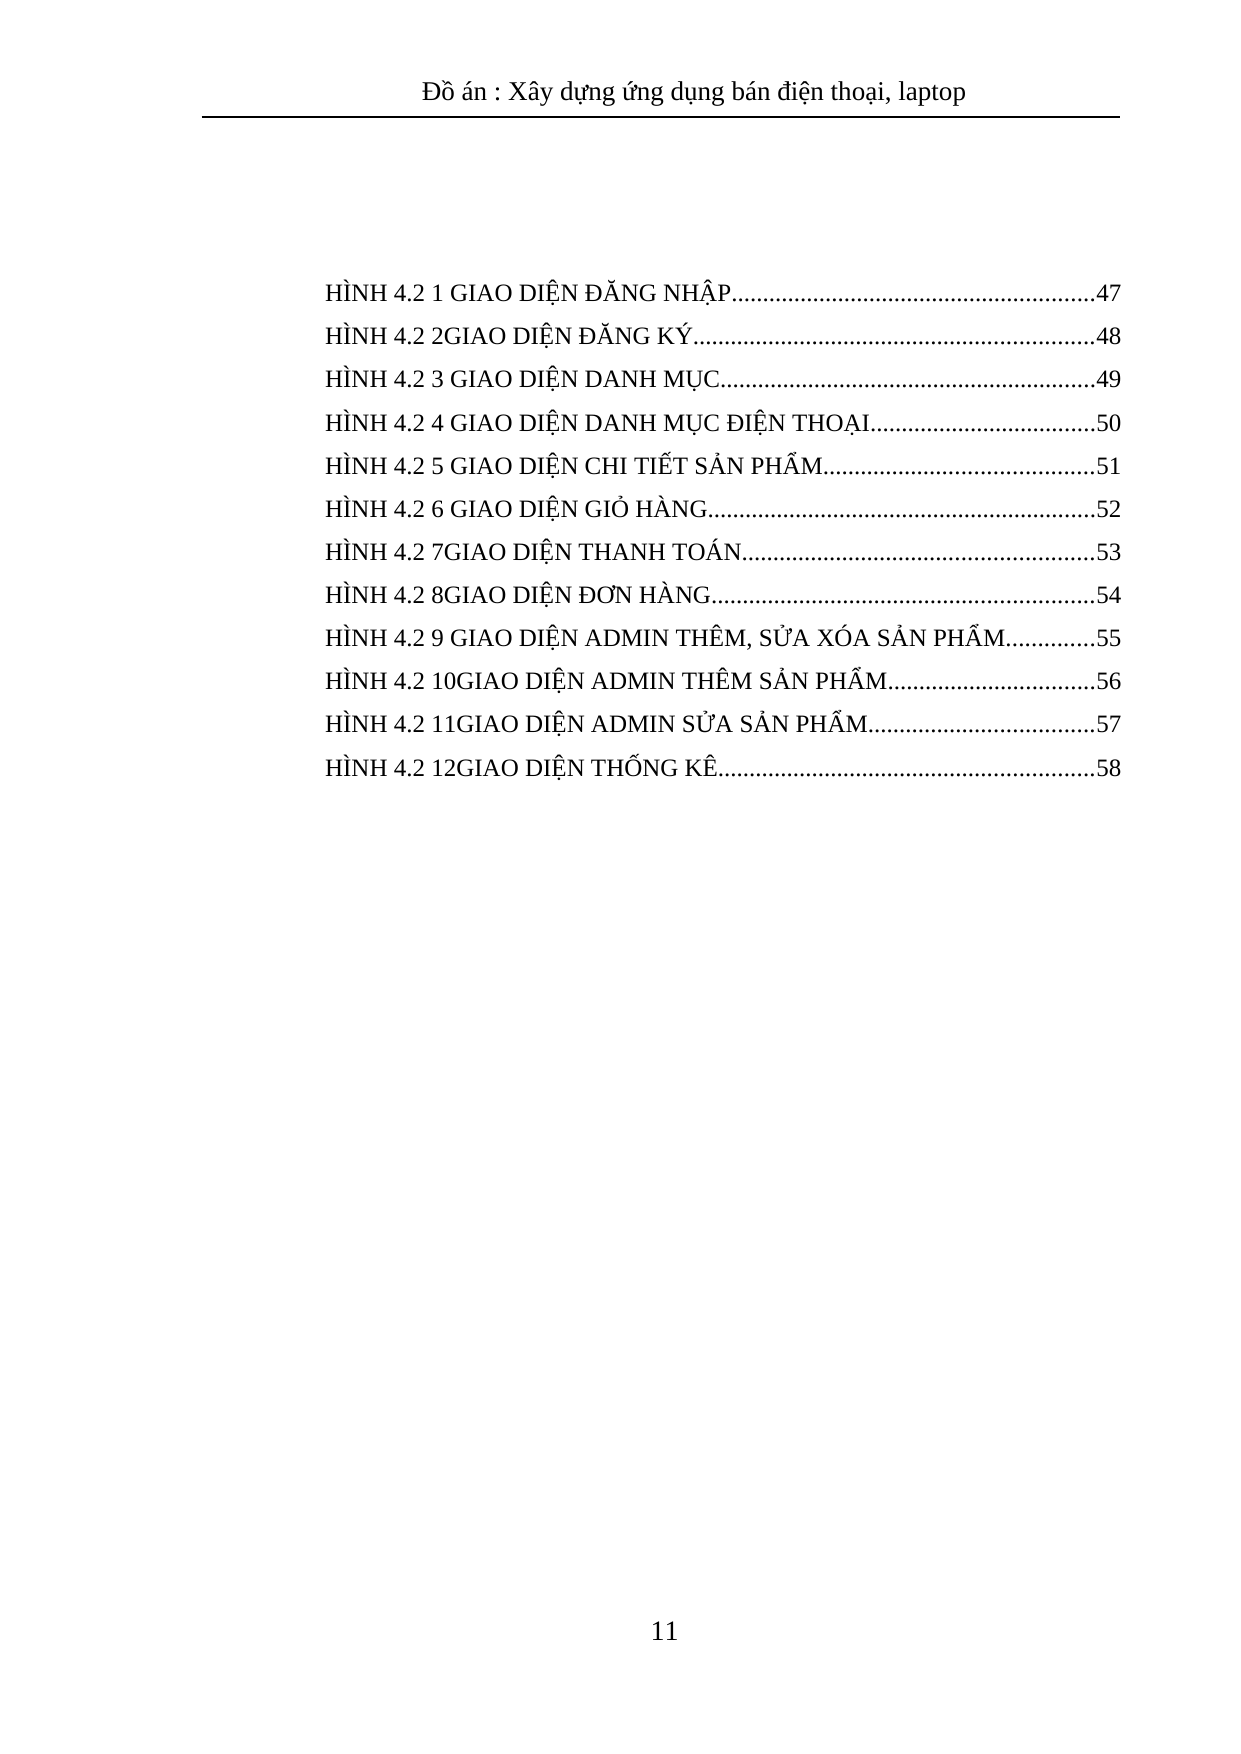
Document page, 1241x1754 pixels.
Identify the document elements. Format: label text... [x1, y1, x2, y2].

list Hình 4.2 5 Giao diện chi tiết sản phẩm 51 [325, 451, 1122, 479]
list Hình 4.2 10Giao diện Admin thêm sản phẩm 56 [325, 666, 1122, 695]
list Hình 4.2 8Giao diện đơn hàng 54 [325, 580, 1122, 609]
list Hình 4.2 12Giao diện thống kê 58 [325, 753, 1122, 781]
list Hình 4.2 3 Giao diện danh mục 49 [325, 364, 1122, 393]
list Hình 4.2 11Giao diện Admin sửa sản phẩm 57 [325, 709, 1122, 738]
list Hình 4.2 7Giao diện thanh toán 53 [325, 537, 1122, 566]
list Hình 4.2 9 Giao diện Admin thêm, sửa xóa sản phẩm 55 [325, 623, 1122, 652]
list Hình 4.2 1 Giao diện đăng nhập 47 [325, 278, 1122, 307]
list Hình 4.2 6 Giao diện giỏ hàng 52 [325, 494, 1122, 523]
list Hình 4.2 4 Giao diện danh mục điện thoại 50 [325, 408, 1122, 436]
list Hình 4.2 2Giao diện đăng ký 48 [325, 321, 1122, 350]
